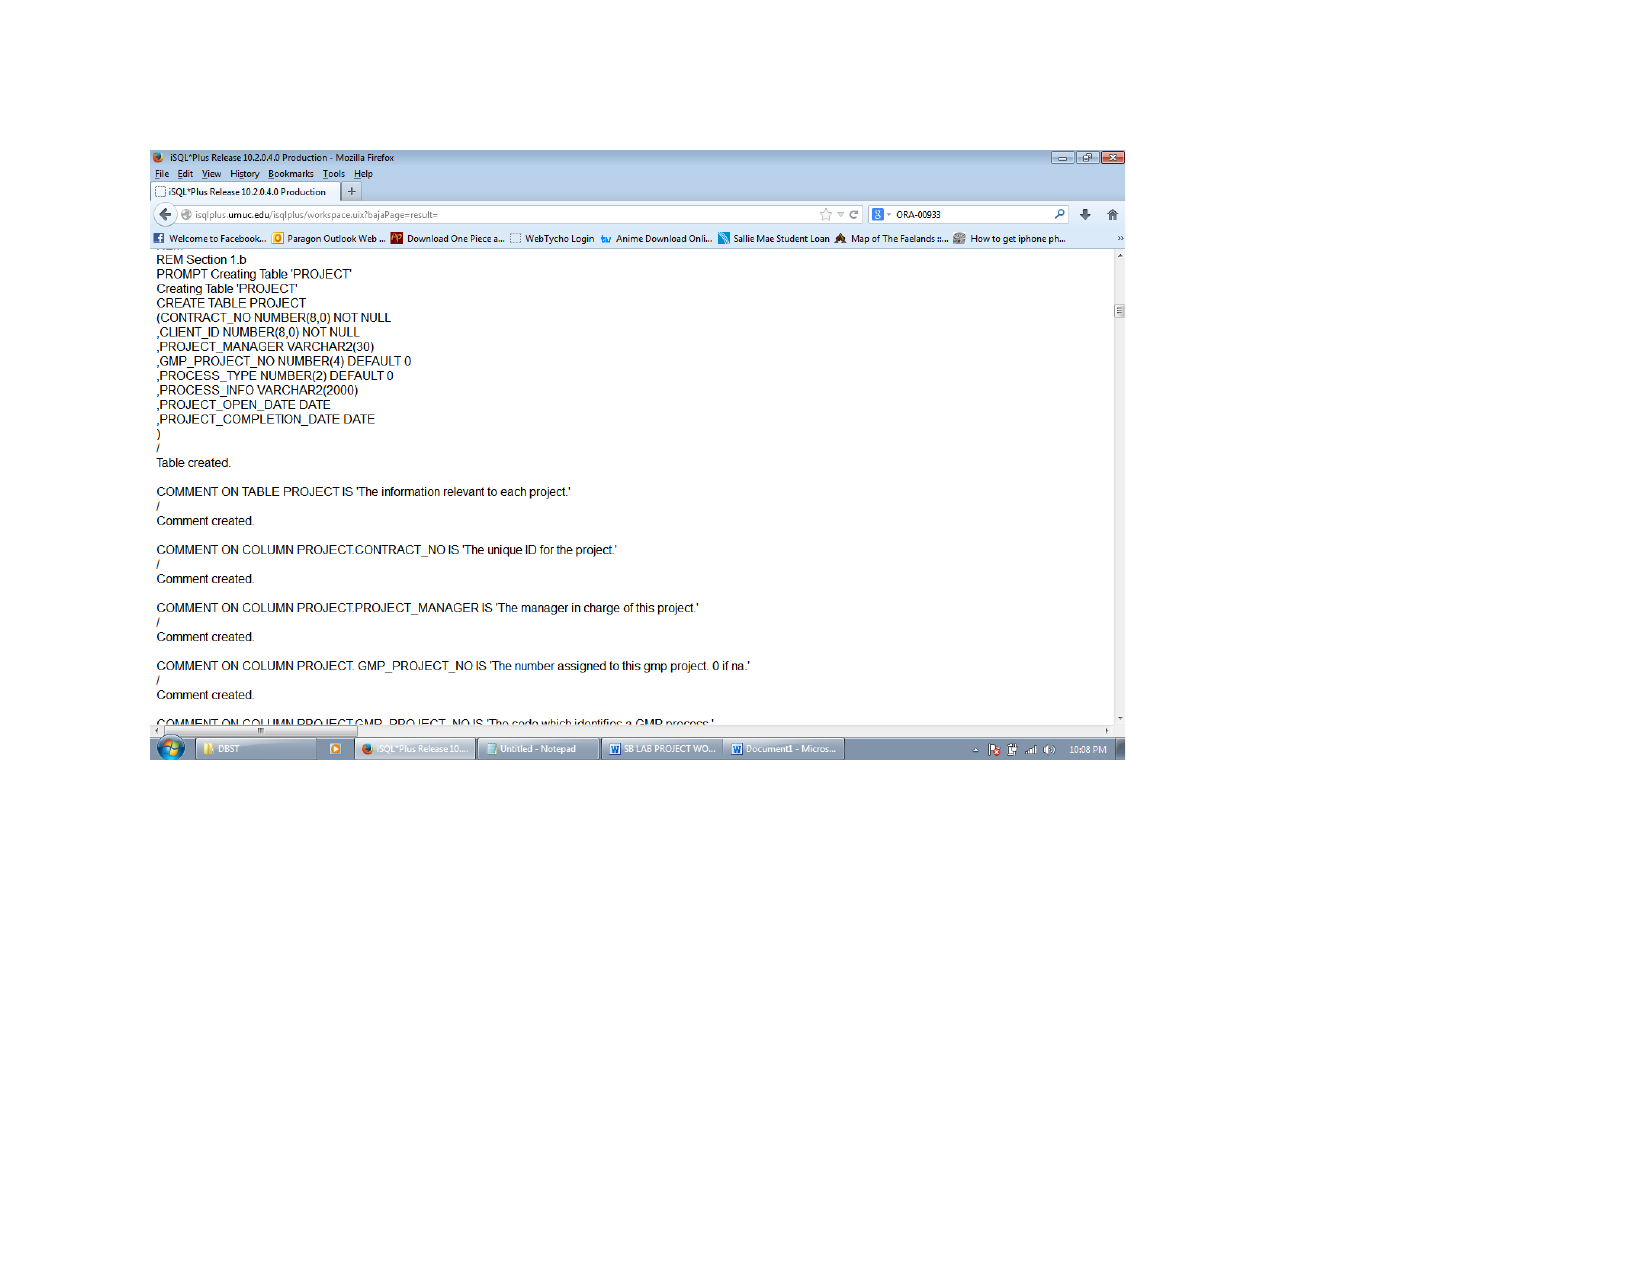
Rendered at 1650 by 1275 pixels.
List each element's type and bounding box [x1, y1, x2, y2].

picture [150, 150, 1125, 760]
